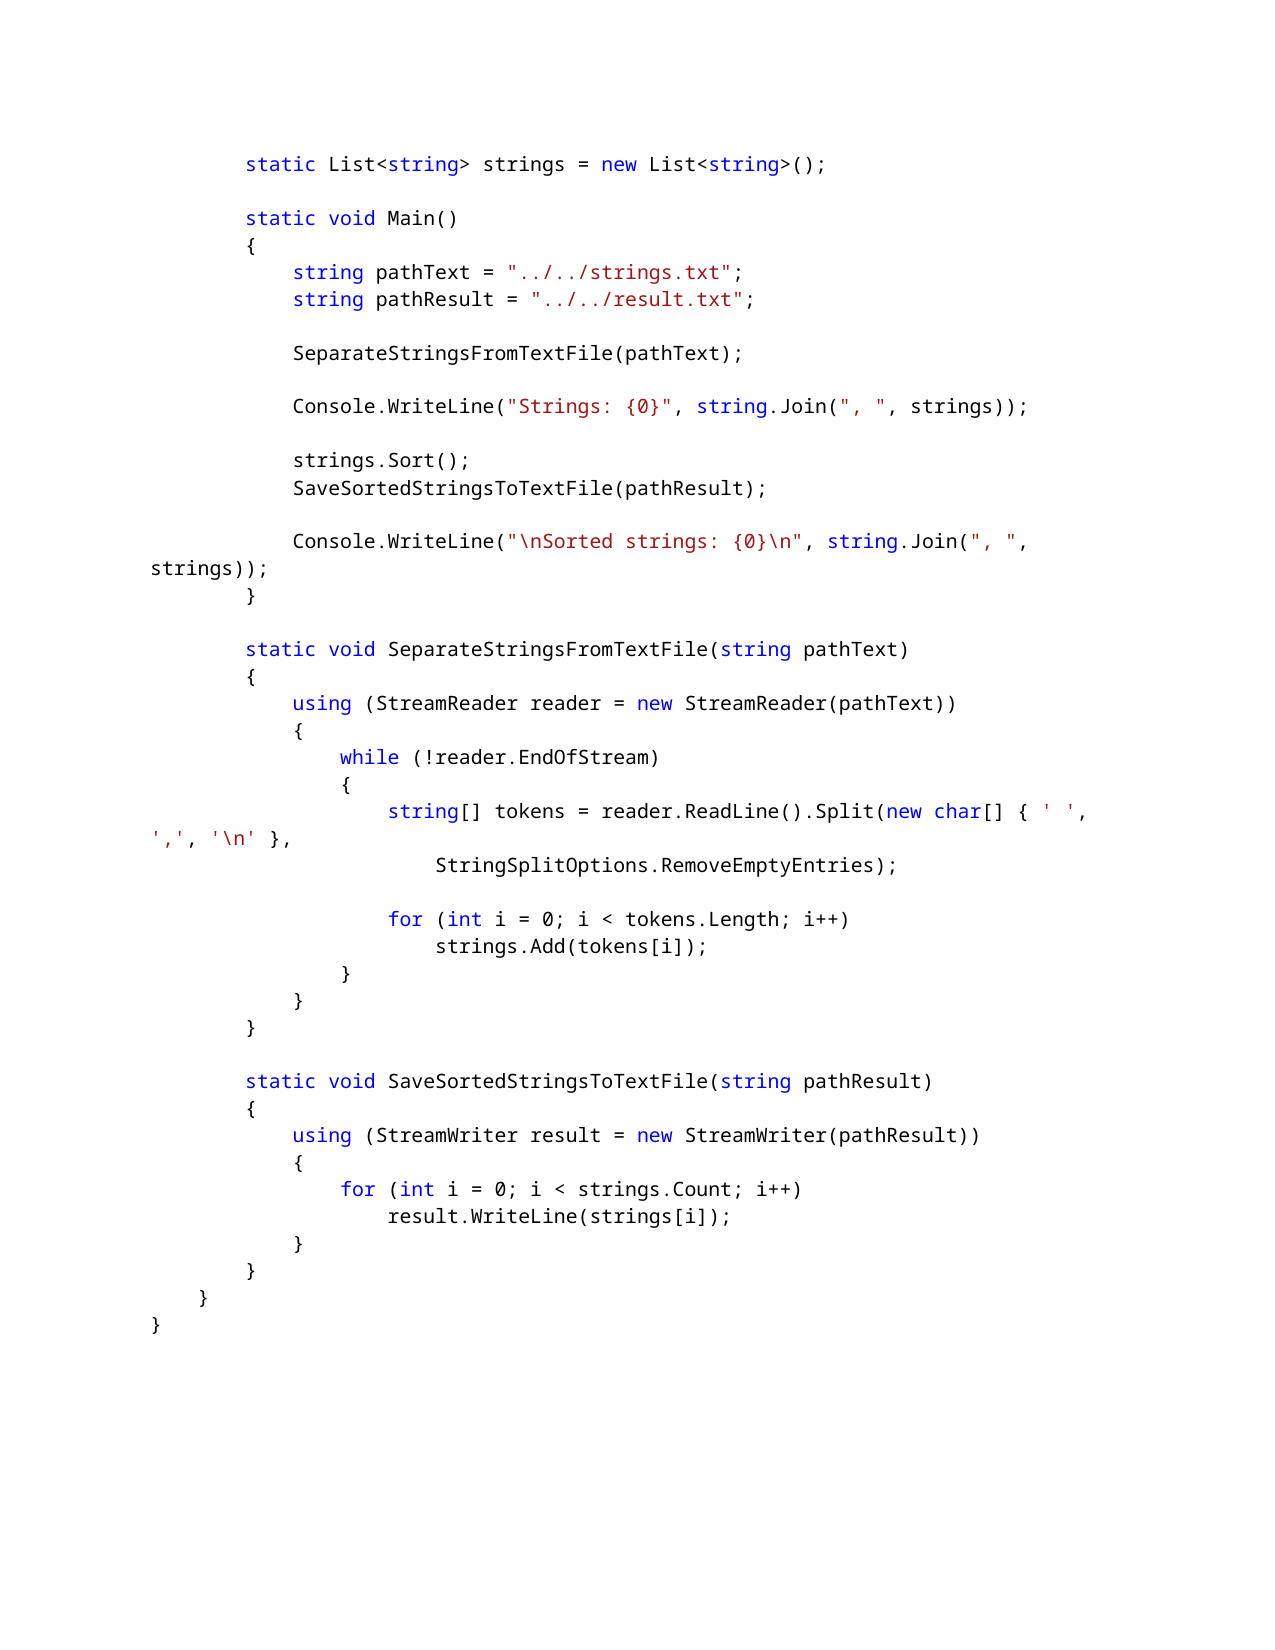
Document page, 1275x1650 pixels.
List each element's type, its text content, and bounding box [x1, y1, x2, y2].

text SaveSortedStringsToTextFile(pathResult); [150, 474, 1125, 501]
text for (int i = 0; i < tokens.Length; i++) [150, 905, 1125, 932]
text static void SaveSortedStringsToTextFile(string pathResult) [150, 1067, 1125, 1094]
text } [150, 986, 1125, 1013]
text string[] tokens = reader.ReadLine().Split(new char[] { ' ', ',', '\n' }, [150, 797, 1125, 851]
text { [150, 663, 1125, 689]
text Console.WriteLine("Strings: {0}", string.Join(", ", strings)); [150, 393, 1125, 420]
text string pathResult = "../../result.txt"; [150, 285, 1125, 312]
text using (StreamWriter result = new StreamWriter(pathResult)) [150, 1121, 1125, 1148]
text Console.WriteLine("\nSorted strings: {0}\n", string.Join(", ", strings)); [150, 528, 1125, 582]
text } [150, 959, 1125, 986]
text static void Main() [150, 204, 1125, 231]
text using (StreamReader reader = new StreamReader(pathText)) [150, 689, 1125, 717]
text static List<string> strings = new List<string>(); [150, 150, 1125, 177]
text } [150, 1013, 1125, 1040]
text } [150, 1229, 1125, 1256]
text } [150, 1283, 1125, 1310]
text { [150, 231, 1125, 258]
text result.WriteLine(strings[i]); [150, 1202, 1125, 1229]
text strings.Sort(); [150, 447, 1125, 474]
text { [150, 717, 1125, 743]
text { [150, 1094, 1125, 1121]
text for (int i = 0; i < strings.Count; i++) [150, 1175, 1125, 1202]
text string pathText = "../../strings.txt"; [150, 258, 1125, 285]
text { [150, 1148, 1125, 1175]
text StringSplitOptions.RemoveEmptyEntries); [150, 851, 1125, 878]
text { [150, 771, 1125, 797]
text SeparateStringsFromTextFile(pathText); [150, 339, 1125, 366]
text } [150, 1310, 1125, 1337]
text } [150, 582, 1125, 609]
text while (!reader.EndOfStream) [150, 743, 1125, 771]
text strings.Add(tokens[i]); [150, 932, 1125, 959]
text } [150, 1256, 1125, 1283]
text static void SeparateStringsFromTextFile(string pathText) [150, 636, 1125, 663]
